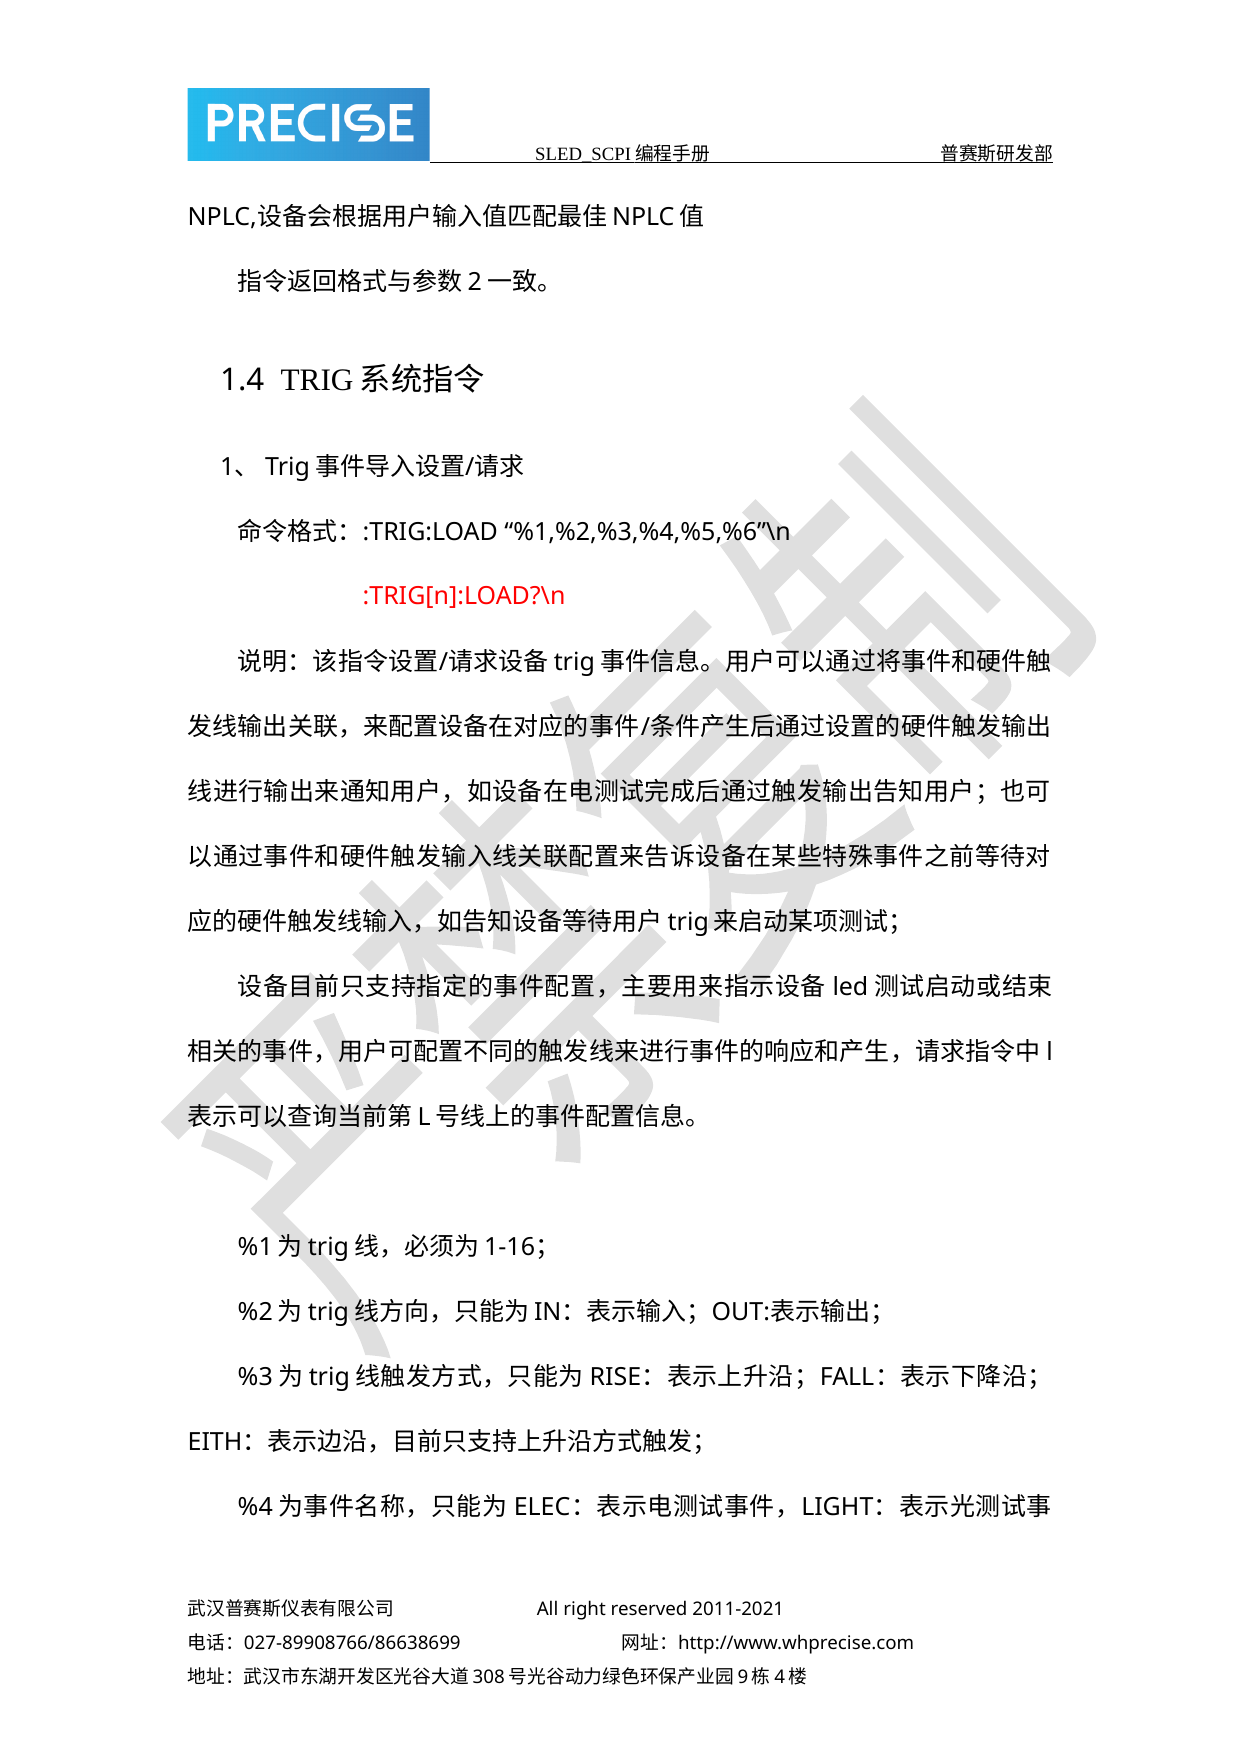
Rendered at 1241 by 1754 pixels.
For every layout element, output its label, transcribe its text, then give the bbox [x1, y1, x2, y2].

picture [187, 88, 430, 161]
text 命令格式：:TRIG:LOAD “%1,%2,%3,%4,%5,%6”\n [187, 497, 1053, 562]
text %2为trig线方向，只能为IN：表示输入；OUT:表示输出； [187, 1277, 1053, 1342]
text %4为事件名称，只能为ELEC：表示电测试事件，LIGHT：表示光测试事件，READY：表示ready信号事件，USER：表示用户事件； [187, 1472, 1053, 1537]
text %1为trig线，必须为1-16； [187, 1212, 1053, 1277]
text 指令返回格式与参数2一致。 [187, 247, 1053, 312]
text 说明：该指令设置/请求设备trig事件信息。用户可以通过将事件和硬件触发线输出关联，来配置设备在对应的事件/条件产生后通过设置的硬件触发输出线进行输出来通知用户，如设备在电测试完成后通过触发输出告知用户；也可以通过事件和硬件触发输入线关联配置来告诉设备在某些特殊事件之前等待对应的硬件触发线输入，如告知设备等待用户trig来启动某项测试； [187, 627, 1053, 952]
text :TRIG[n]:LOAD?\n [187, 562, 1053, 627]
text %3为trig线触发方式，只能为RISE：表示上升沿；FALL：表示下降沿；EITH：表示边沿，目前只支持上升沿方式触发； [187, 1342, 1053, 1472]
text %2为浮点数，取值范围为0.01~10，其中0.01为最小NPLC，10为最大NPLC,设备会根据用户输入值匹配最佳NPLC值 [187, 182, 1053, 247]
text TRIG系统指令 [220, 344, 1053, 409]
list Trig事件导入设置/请求 [220, 432, 1053, 497]
text 设备目前只支持指定的事件配置，主要用来指示设备led测试启动或结束相关的事件，用户可配置不同的触发线来进行事件的响应和产生，请求指令中l表示可以查询当前第L号线上的事件配置信息。 [187, 952, 1053, 1147]
